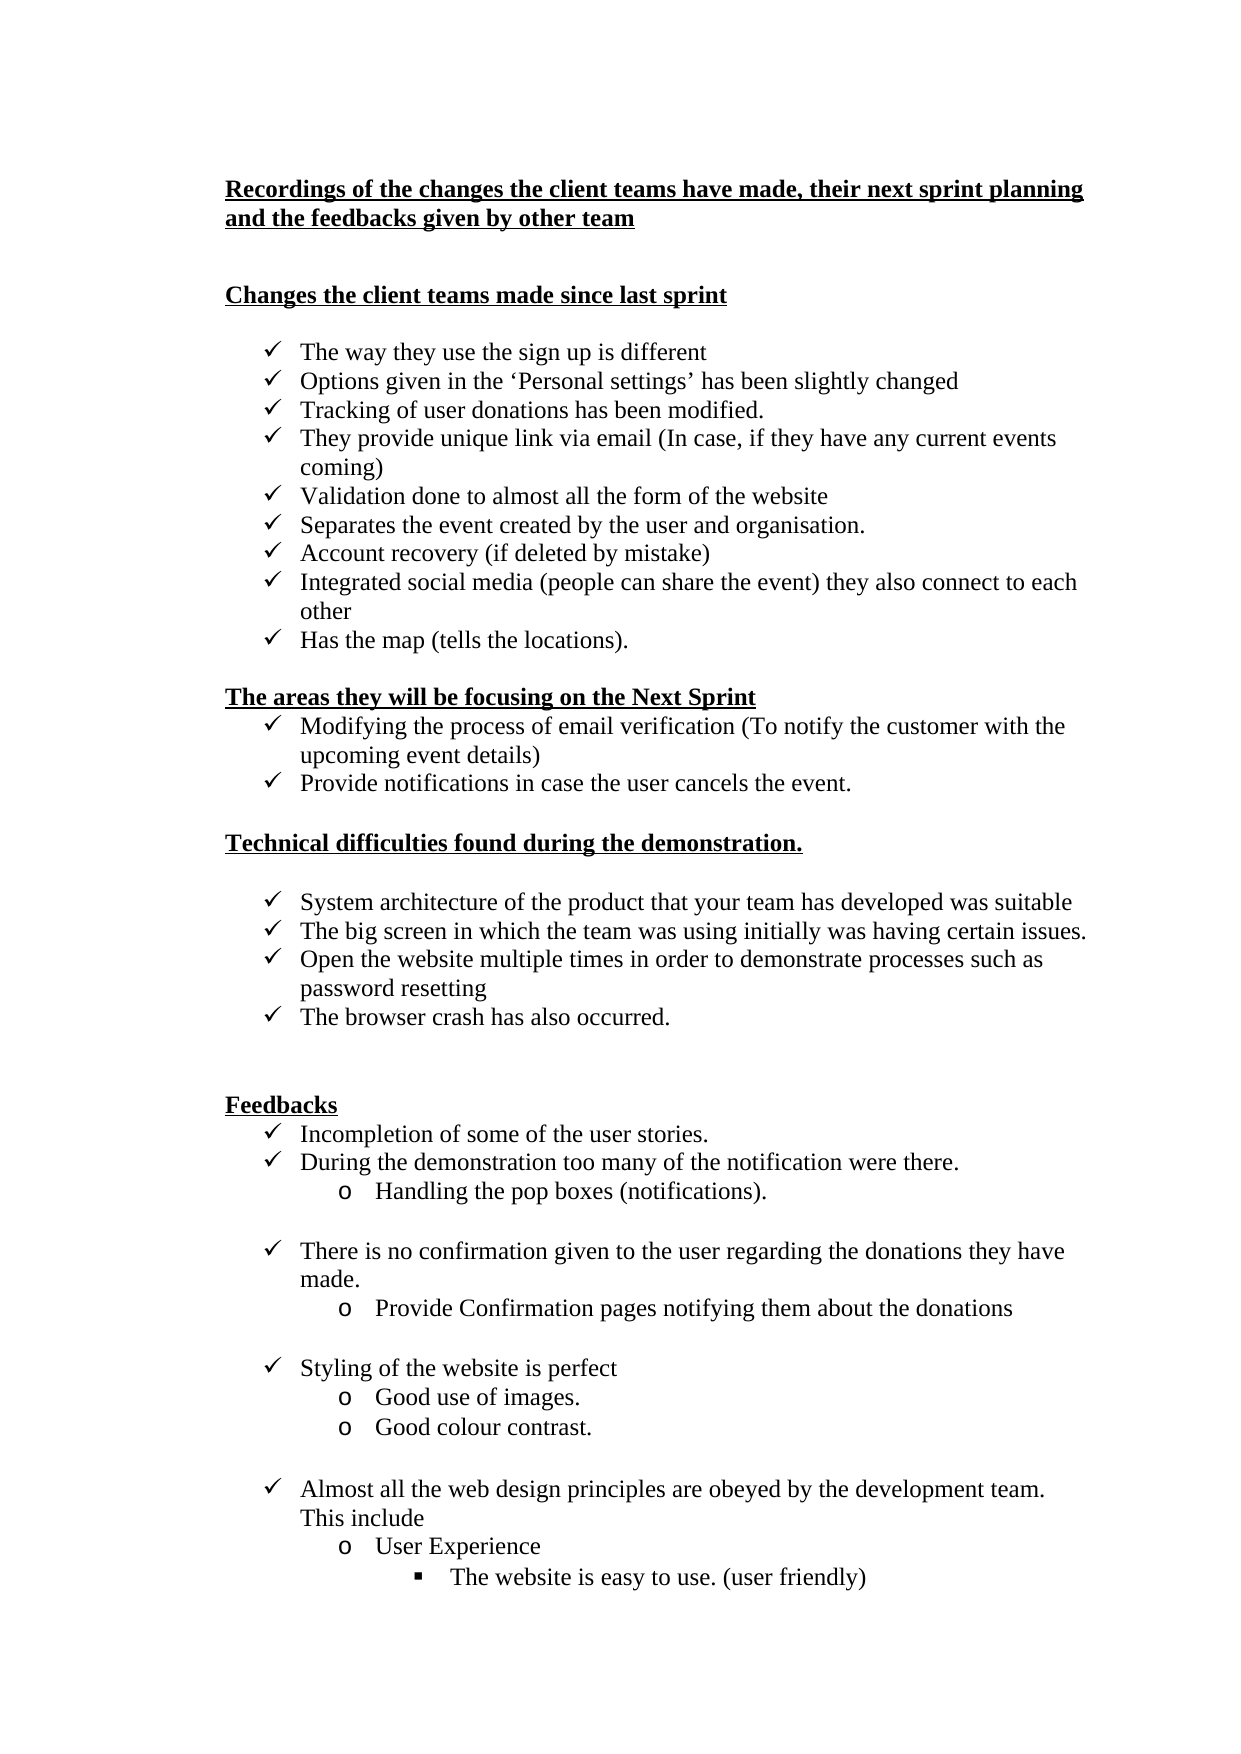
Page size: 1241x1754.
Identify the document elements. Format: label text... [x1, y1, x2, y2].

list Separates the event created by the user and organisation. [262, 510, 1090, 538]
list Styling of the website is perfect [262, 1353, 1090, 1382]
list The website is easy to use. (user friendly) [412, 1562, 1090, 1591]
list The areas they will be focusing on the Next Sprint [225, 682, 1090, 711]
list Almost all the web design principles are obeyed by the development team. This include [262, 1474, 1090, 1531]
list Tracking of user donations has been modified. [262, 395, 1090, 423]
list Handling the pop boxes (notifications). [337, 1176, 1090, 1207]
list Options given in the ‘Personal settings’ has been slightly changed [262, 366, 1090, 395]
list Incompletion of some of the user stories. [262, 1119, 1090, 1147]
list Provide notifications in case the user cancels the event. [262, 768, 1090, 797]
list Technical difficulties found during the demonstration. [225, 828, 1090, 856]
list The way they use the sign up is different [262, 337, 1090, 366]
list Recordings of the changes the client teams have made, their next sprint planning and the feedbacks given by other team [225, 174, 1090, 232]
list Good use of images. [337, 1382, 1090, 1412]
list Changes the client teams made since last sprint [225, 280, 1090, 308]
list Account recovery (if deleted by mistake) [262, 538, 1090, 567]
list Validation done to almost all the form of the website [262, 481, 1090, 510]
list Feedbacks [225, 1090, 1090, 1119]
list Modifying the process of email verification (To notify the customer with the upcoming event details) [262, 711, 1090, 768]
list There is no confirmation given to the user regarding the donations they have made. [262, 1236, 1090, 1293]
list During the demonstration too many of the notification were there. [262, 1147, 1090, 1176]
list Integrated social media (people can share the event) they also connect to each other [262, 567, 1090, 625]
list Open the website multiple times in order to demonstrate processes such as password resetting [262, 944, 1090, 1002]
list They provide unique link via email (In case, if they have any current events coming) [262, 423, 1090, 481]
list User Experience [337, 1531, 1090, 1562]
list System architecture of the product that your team has developed was suitable [262, 887, 1090, 916]
list The big screen in which the team was using initially was having certain issues. [262, 916, 1090, 944]
list Good colour contrast. [337, 1412, 1090, 1443]
list The browser crash has also occurred. [262, 1002, 1090, 1031]
list Provide Confirmation pages notifying them about the donations [337, 1293, 1090, 1324]
list Has the map (tells the locations). [262, 625, 1090, 653]
